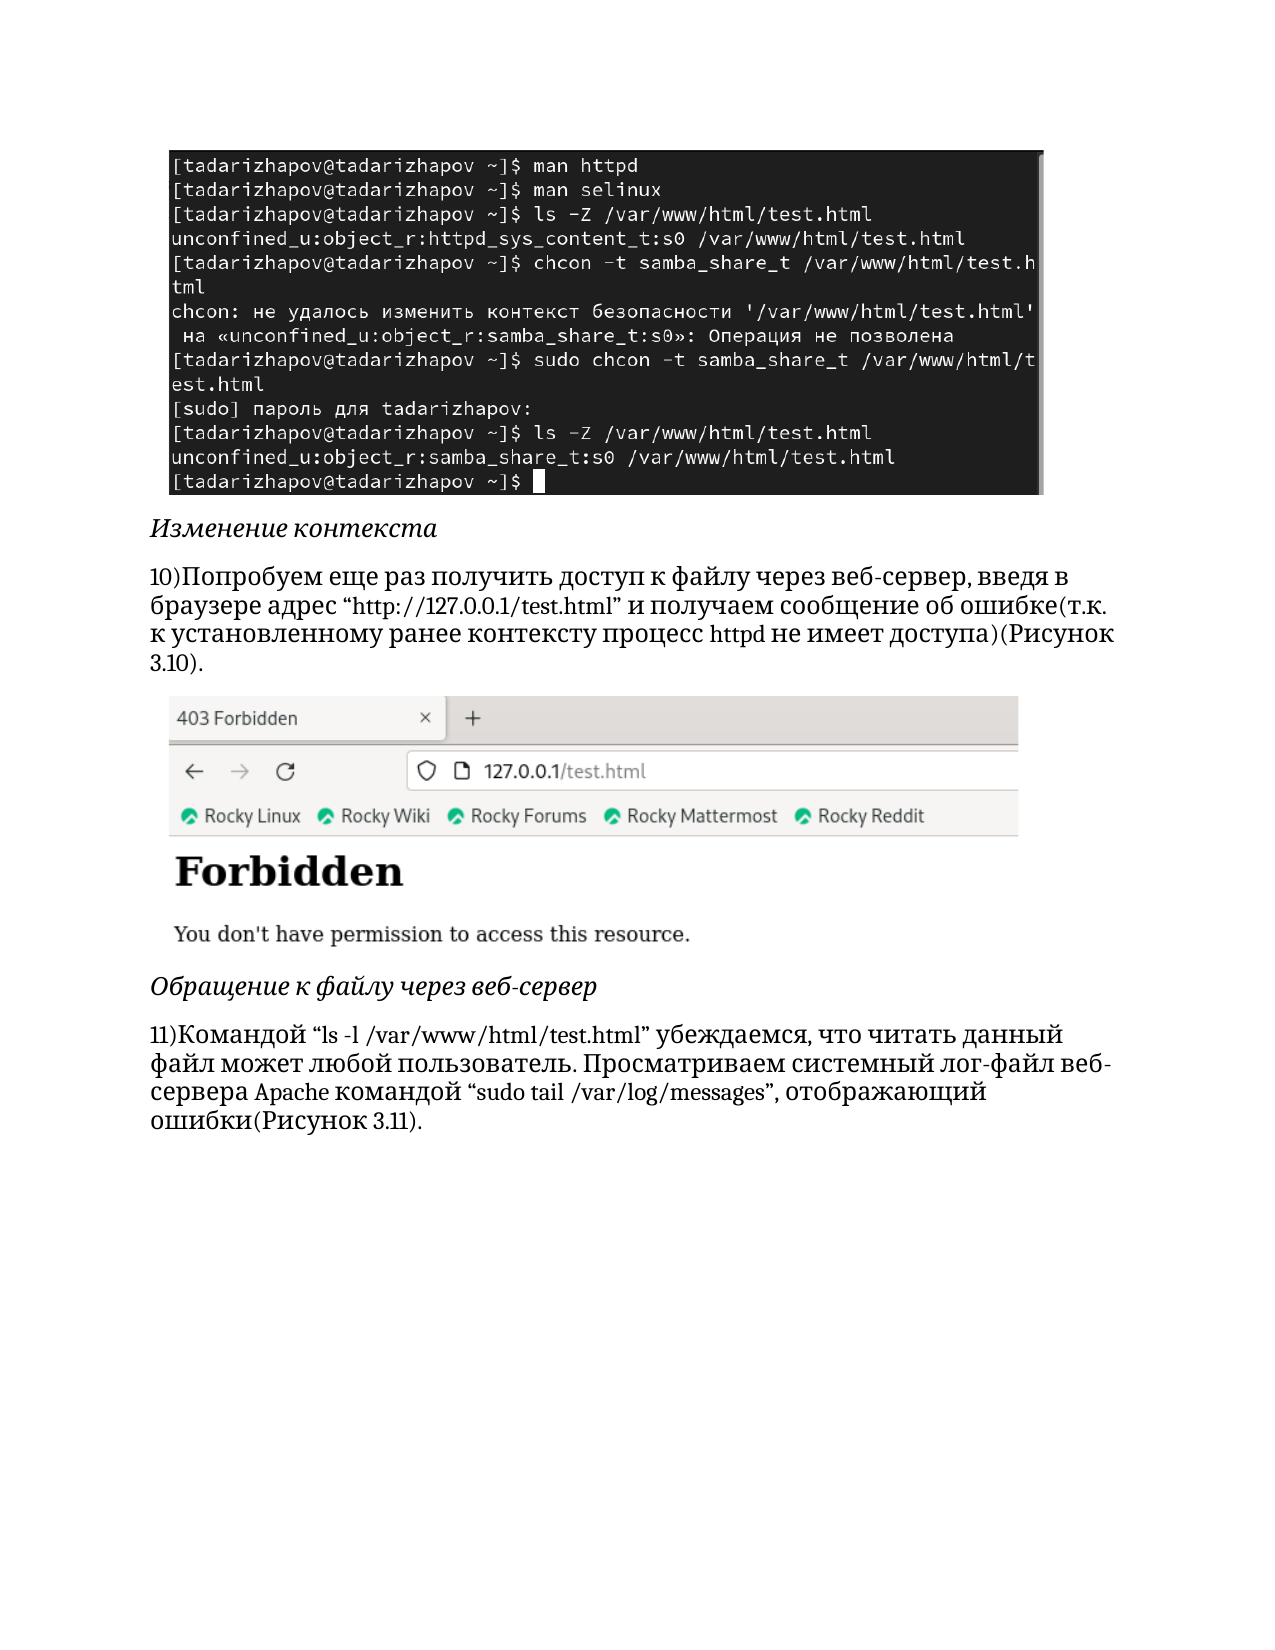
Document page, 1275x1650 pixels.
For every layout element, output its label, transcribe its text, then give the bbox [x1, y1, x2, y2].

picture [168, 150, 1044, 495]
text 11)Командой “ls -l /var/www/html/test.html” убеждаемся, что читать данный файл может любой пользователь. Просматриваем системный лог-файл веб-сервера Apache командой “sudo tail /var/log/messages”, отображающий ошибки(Рисунок 3.11). [150, 1021, 1125, 1136]
text Изменение контекста [150, 515, 1125, 544]
text Обращение к файлу через веб-сервер [150, 973, 1125, 1002]
text 10)Попробуем еще раз получить доступ к файлу через веб-сервер, введя в браузере адрес “http://127.0.0.1/test.html” и получаем сообщение об ошибке(т.к. к установленному ранее контексту процесс httpd не имеет доступа)(Рисунок 3.10). [150, 563, 1125, 678]
picture [168, 696, 1019, 953]
